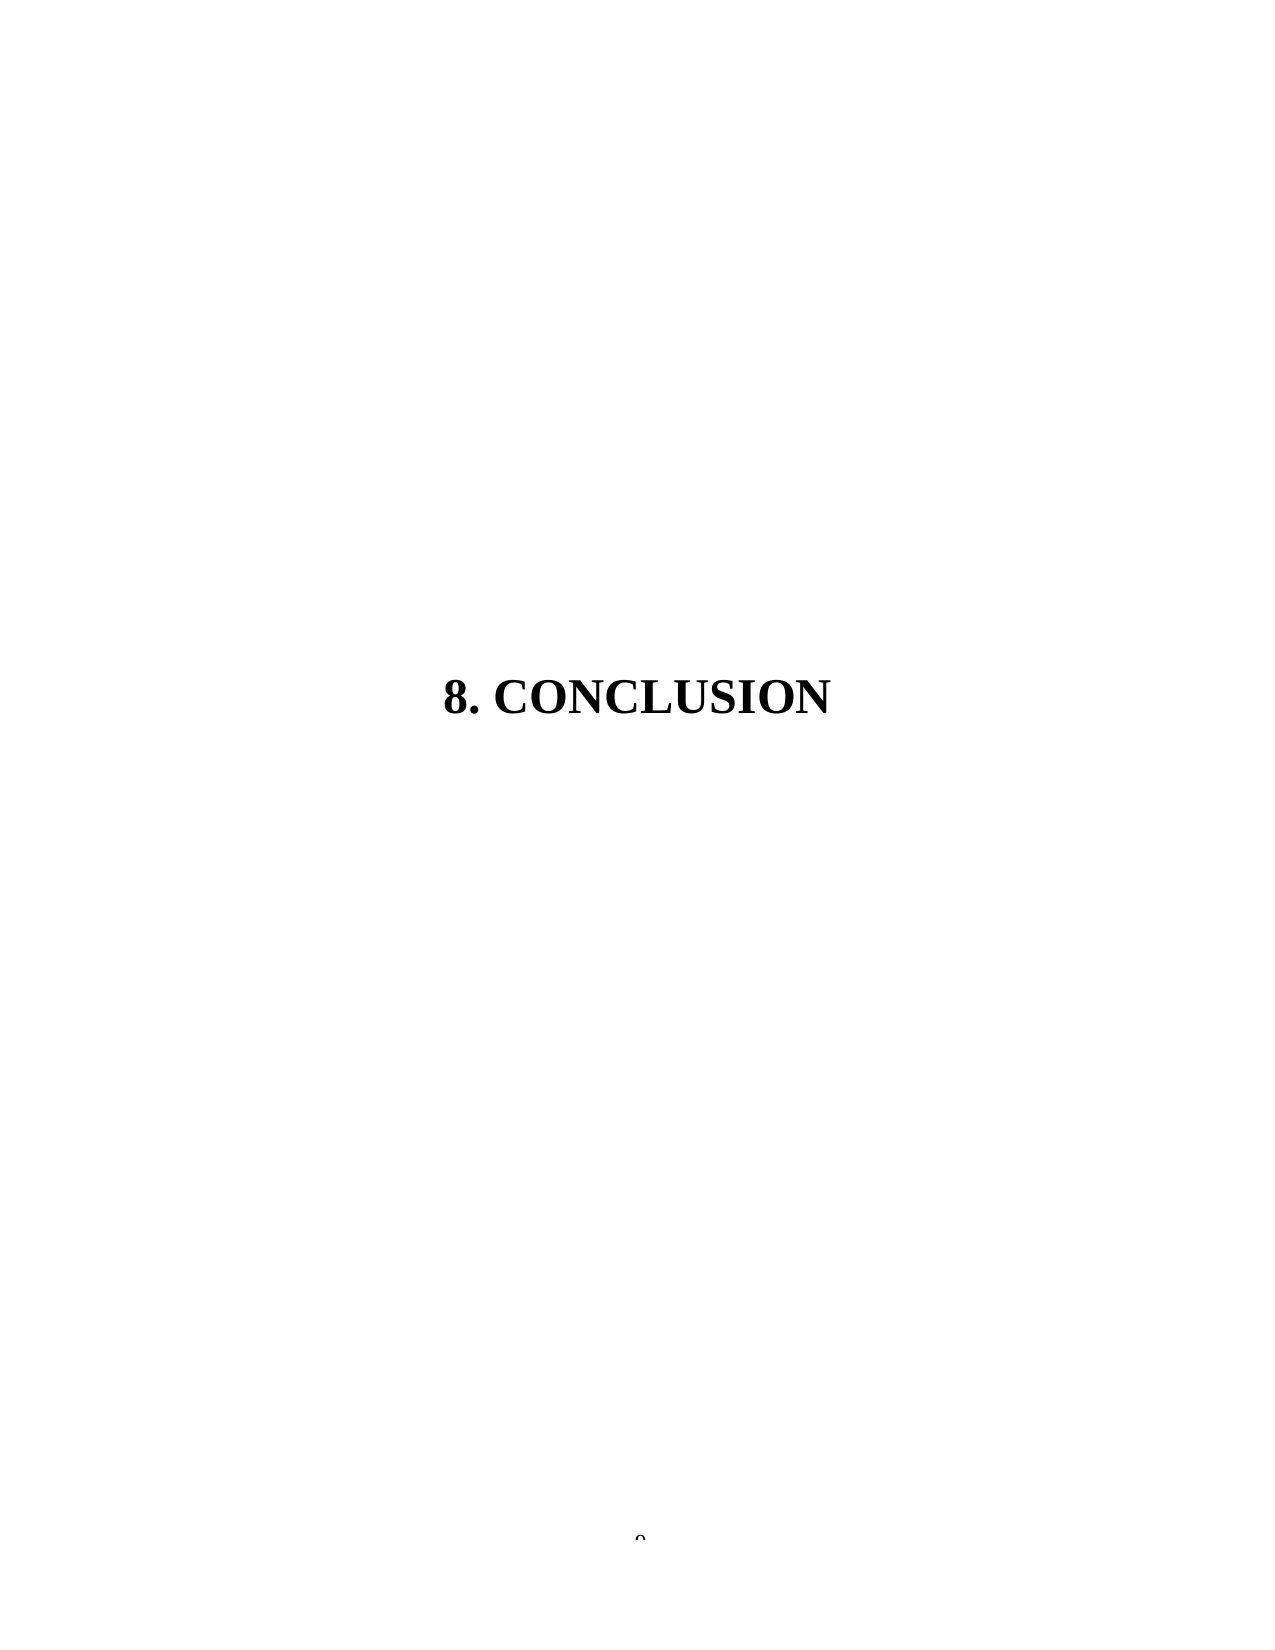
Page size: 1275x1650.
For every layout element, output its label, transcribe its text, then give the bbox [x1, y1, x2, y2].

subtitle CONCLUSION [443, 666, 1246, 724]
